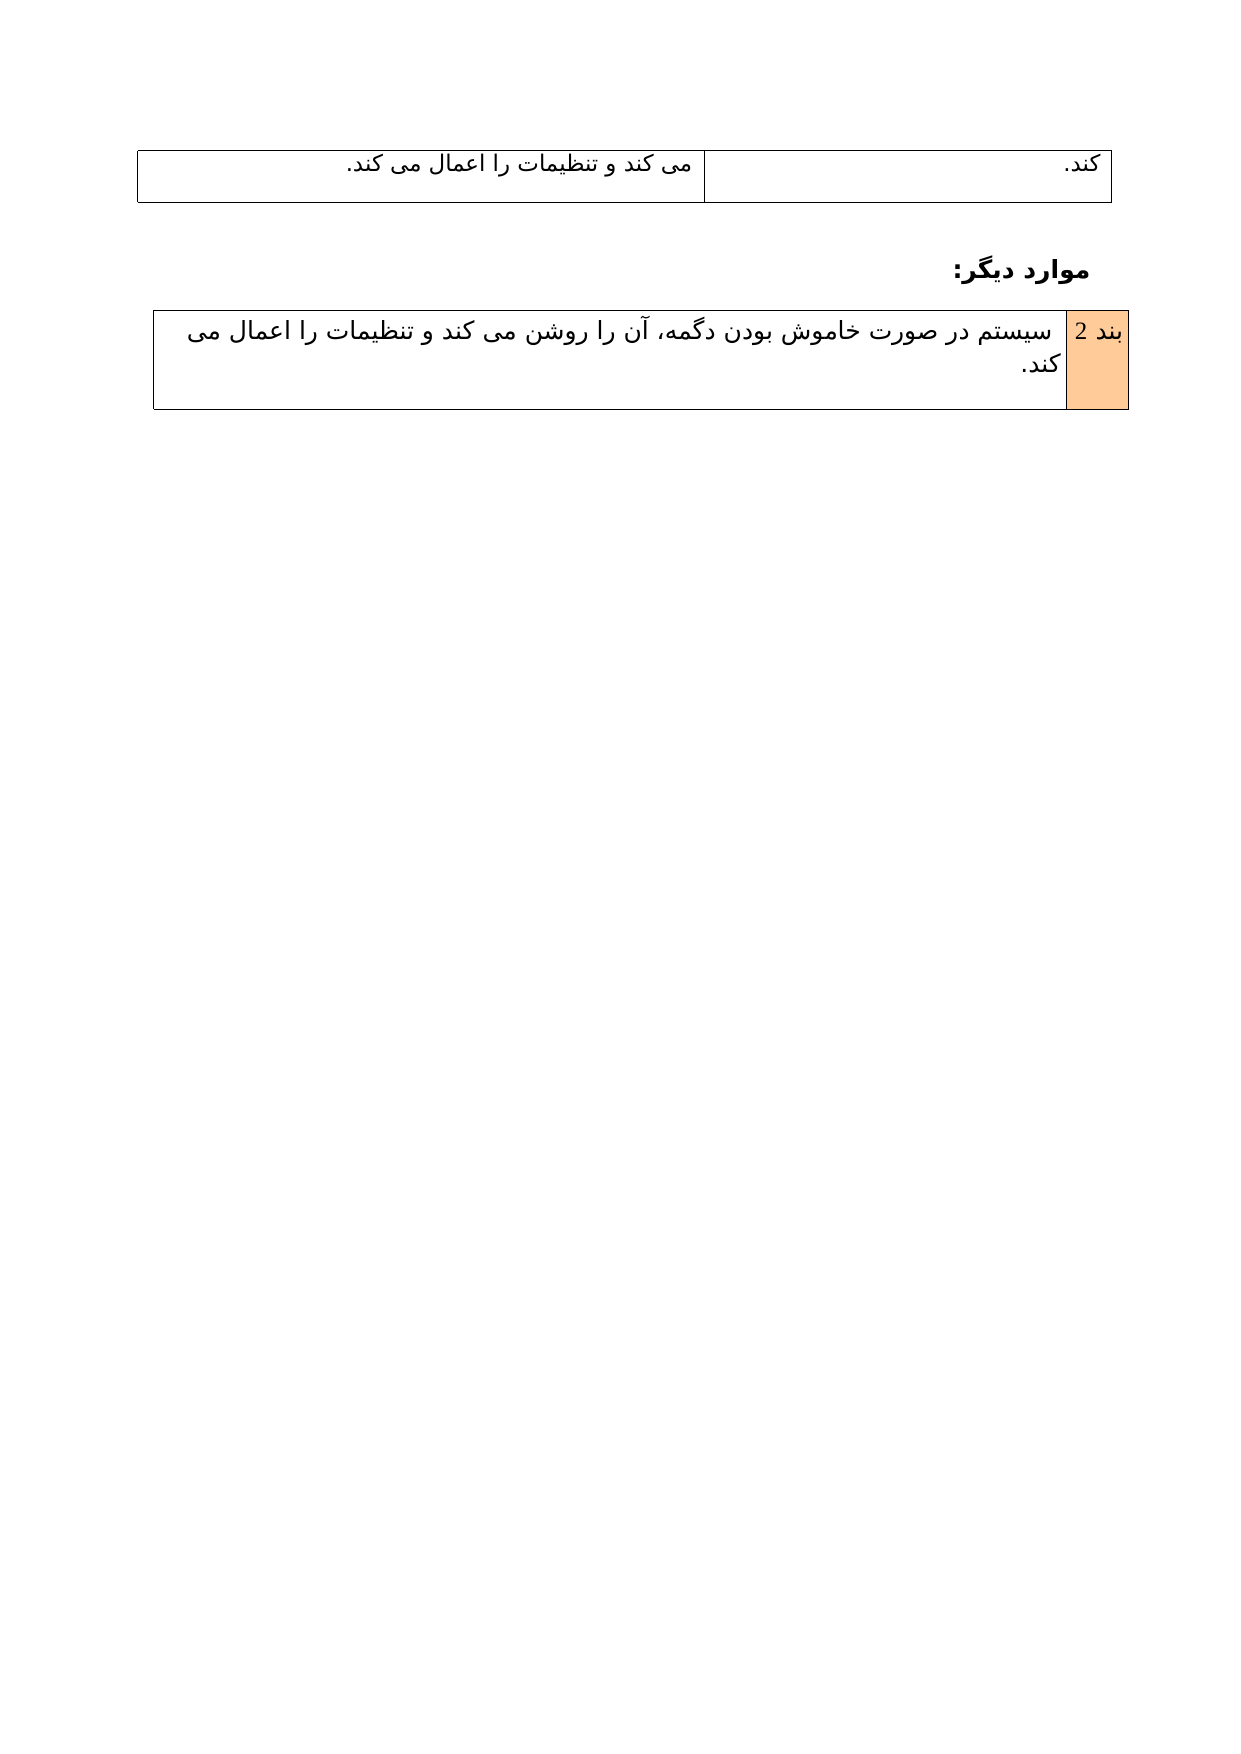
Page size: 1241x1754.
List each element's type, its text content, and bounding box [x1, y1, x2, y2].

table_header سیستم در صورت خاموش بودن دگمه، آن را روشن می کند و تنظیمات را اعمال می کند. [154, 311, 1066, 409]
table_header بند 2 [1067, 311, 1128, 409]
table_cell 2. سیستم در صورت روشن بودن دگمه، آن را خاموش می کند و تنظیمات را اعمال می کند. [138, 151, 704, 202]
table_cell 1. بازیکن دگمه ی خاموش و روشن کردن صدا یا لرزش یا آهنگ را لمس می کند. [705, 151, 1111, 202]
text موارد دیگر: [149, 255, 1090, 284]
